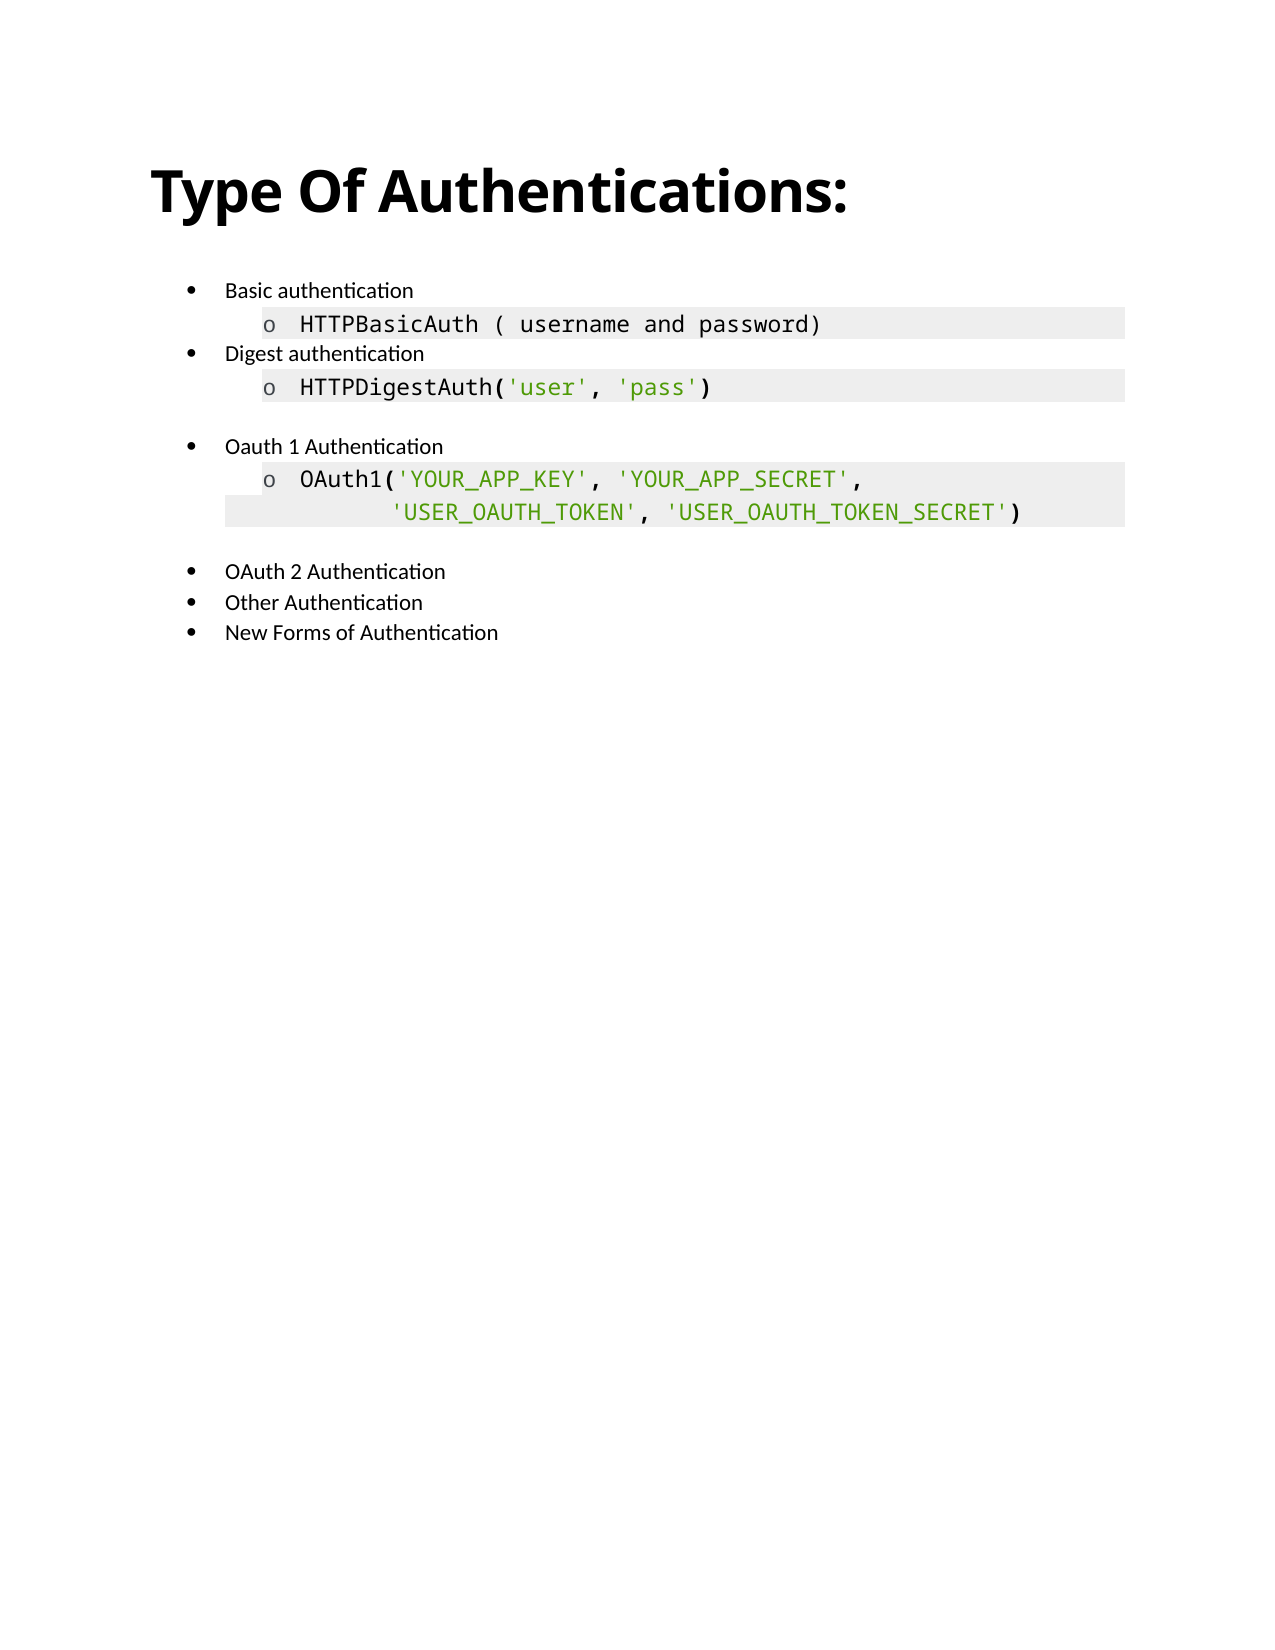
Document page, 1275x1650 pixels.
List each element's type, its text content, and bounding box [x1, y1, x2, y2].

title Type Of Authentications: [150, 150, 1125, 229]
list New Forms of Authentication [187, 618, 1125, 646]
list Other Authentication [187, 588, 1125, 616]
list OAuth 2 Authentication [187, 557, 1125, 585]
list Digest authentication [187, 339, 1125, 367]
list Oauth 1 Authentication [187, 432, 1125, 460]
list OAuth1('YOUR_APP_KEY', 'YOUR_APP_SECRET', [262, 462, 1125, 495]
list HTTPBasicAuth ( username and password) [262, 307, 1125, 339]
list HTTPDigestAuth('user', 'pass') [262, 369, 1125, 402]
list 'USER_OAUTH_TOKEN', 'USER_OAUTH_TOKEN_SECRET') [225, 495, 1125, 527]
list Basic authentication [187, 276, 1125, 304]
